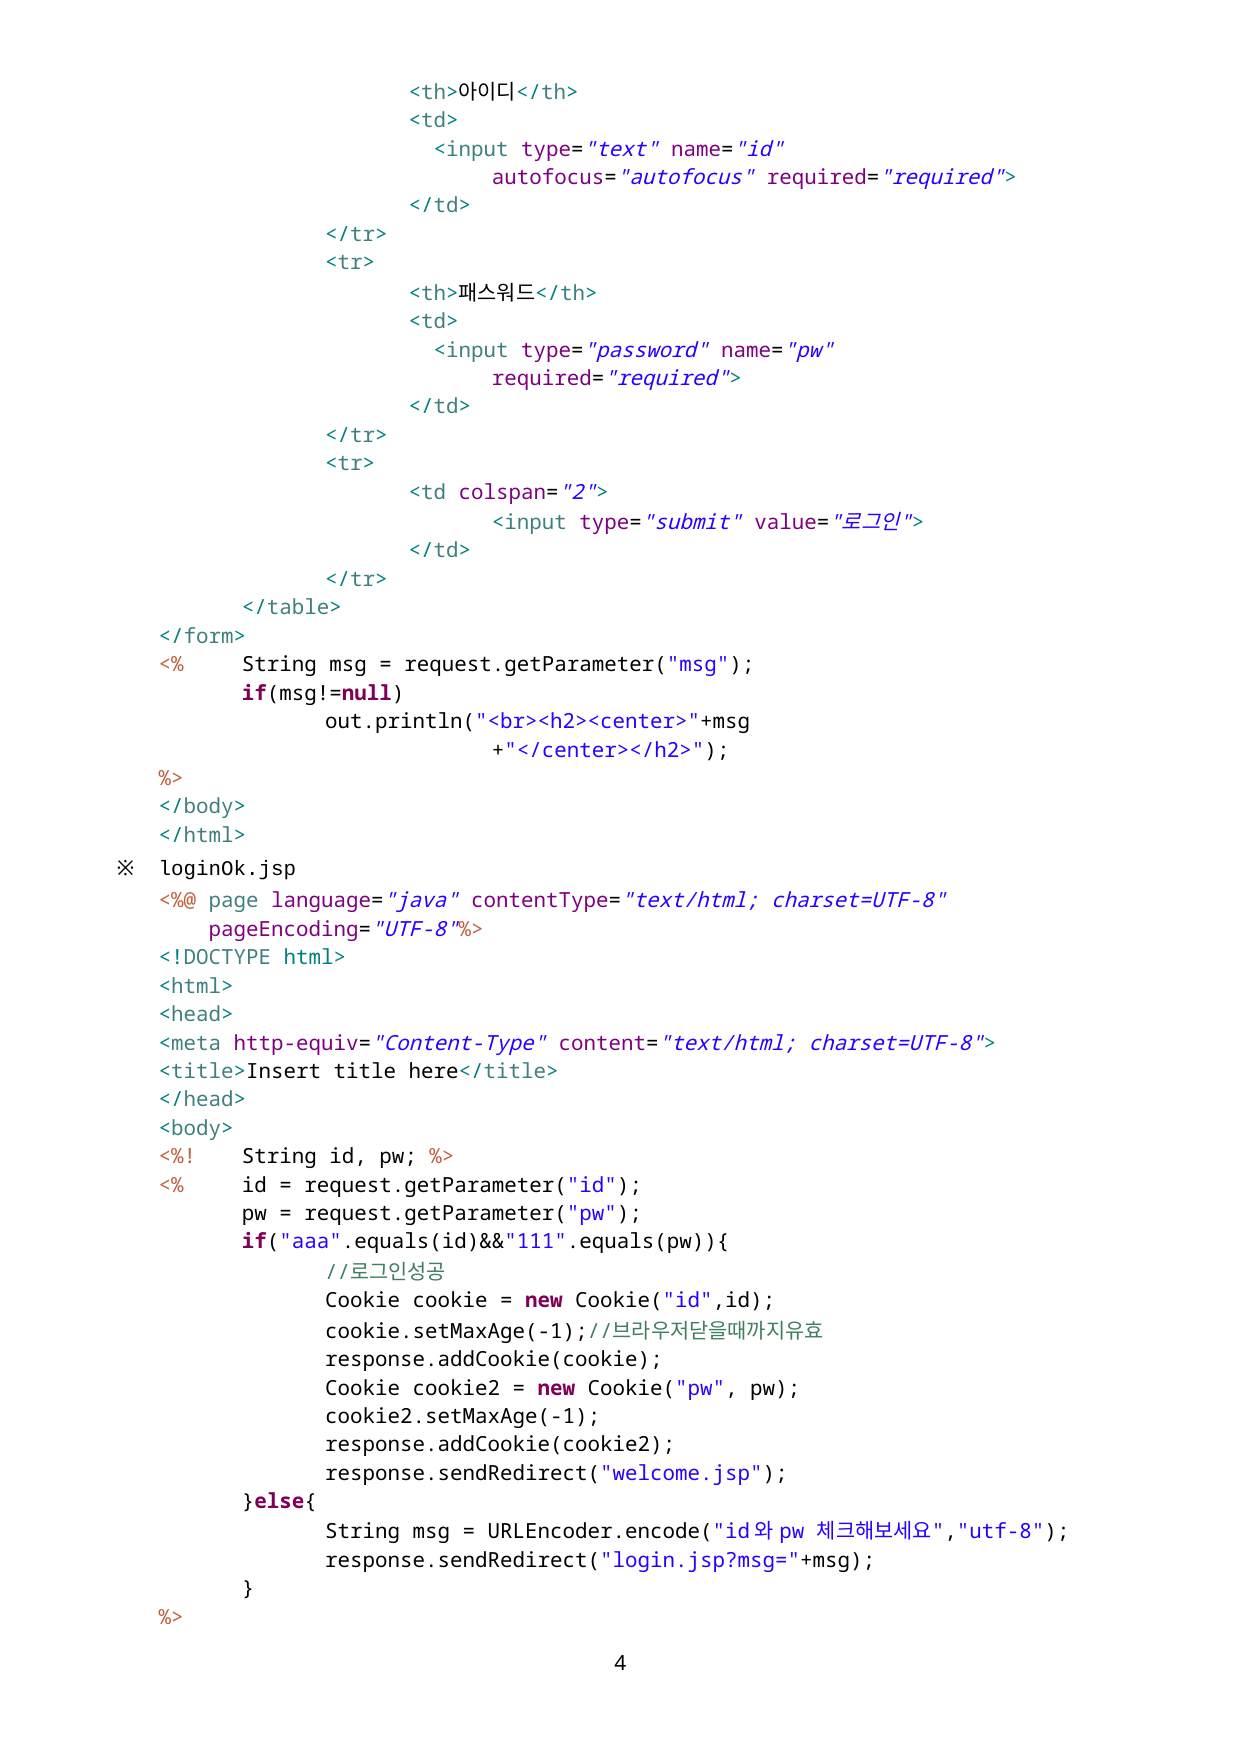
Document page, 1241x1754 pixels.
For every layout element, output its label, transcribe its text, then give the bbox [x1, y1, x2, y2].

text <input type="text" name="id" [158, 134, 1165, 162]
text <% id = request.getParameter("id"); [158, 1170, 1165, 1198]
text <%@ page language="java" contentType="text/html; charset=UTF-8" [158, 885, 1165, 914]
text Cookie cookie = new Cookie("id",id); [158, 1285, 1165, 1314]
text pageEncoding="UTF-8"%> [158, 914, 1165, 942]
text <th>패스워드</th> [158, 276, 1165, 306]
text autofocus="autofocus" required="required"> [158, 162, 1165, 191]
text </tr> [158, 564, 1165, 592]
text <body> [158, 1113, 1165, 1141]
text response.sendRedirect("welcome.jsp"); [158, 1458, 1165, 1486]
text +"</center></h2>"); [158, 735, 1165, 763]
text <head> [158, 999, 1165, 1028]
text </td> [158, 536, 1165, 564]
text required="required"> [158, 363, 1165, 392]
text //로그인성공 [158, 1255, 1165, 1285]
text <meta http-equiv="Content-Type" content="text/html; charset=UTF-8"> [158, 1028, 1165, 1056]
text <input type="submit" value="로그인"> [158, 505, 1165, 536]
text </body> [158, 792, 1165, 820]
list loginOk.jsp [117, 853, 1165, 881]
text <html> [158, 971, 1165, 999]
text </head> [158, 1084, 1165, 1113]
text cookie2.setMaxAge(-1); [158, 1401, 1165, 1429]
text pw = request.getParameter("pw"); [158, 1198, 1165, 1227]
text </tr> [158, 219, 1165, 247]
text if(msg!=null) [158, 678, 1165, 706]
text <title>Insert title here</title> [158, 1056, 1165, 1084]
text <tr> [158, 247, 1165, 276]
text Cookie cookie2 = new Cookie("pw", pw); [158, 1373, 1165, 1401]
text out.println("<br><h2><center>"+msg [158, 706, 1165, 735]
text </td> [158, 392, 1165, 420]
text response.addCookie(cookie2); [158, 1429, 1165, 1458]
text <tr> [158, 448, 1165, 477]
text <td> [158, 306, 1165, 335]
text <input type="password" name="pw" [158, 335, 1165, 363]
text %> [158, 1602, 1165, 1630]
text </html> [158, 820, 1165, 848]
text }else{ [158, 1486, 1165, 1515]
text </td> [158, 191, 1165, 219]
text <%! String id, pw; %> [158, 1141, 1165, 1170]
text <th>아이디</th> [158, 75, 1165, 105]
text String msg = URLEncoder.encode("id와 pw 체크해보세요","utf-8"); [75, 1515, 1165, 1545]
text <% String msg = request.getParameter("msg"); [158, 649, 1165, 678]
text cookie.setMaxAge(-1);//브라우저닫을때까지유효 [158, 1314, 1165, 1344]
text </form> [158, 621, 1165, 649]
text response.sendRedirect("login.jsp?msg="+msg); [158, 1545, 1165, 1573]
text <td colspan="2"> [158, 477, 1165, 505]
text <!DOCTYPE html> [158, 942, 1165, 971]
text </table> [158, 592, 1165, 621]
text <td> [158, 105, 1165, 134]
text if("aaa".equals(id)&&"111".equals(pw)){ [158, 1227, 1165, 1255]
text response.addCookie(cookie); [158, 1344, 1165, 1373]
text %> [158, 763, 1165, 792]
text } [158, 1573, 1165, 1602]
text </tr> [158, 420, 1165, 448]
